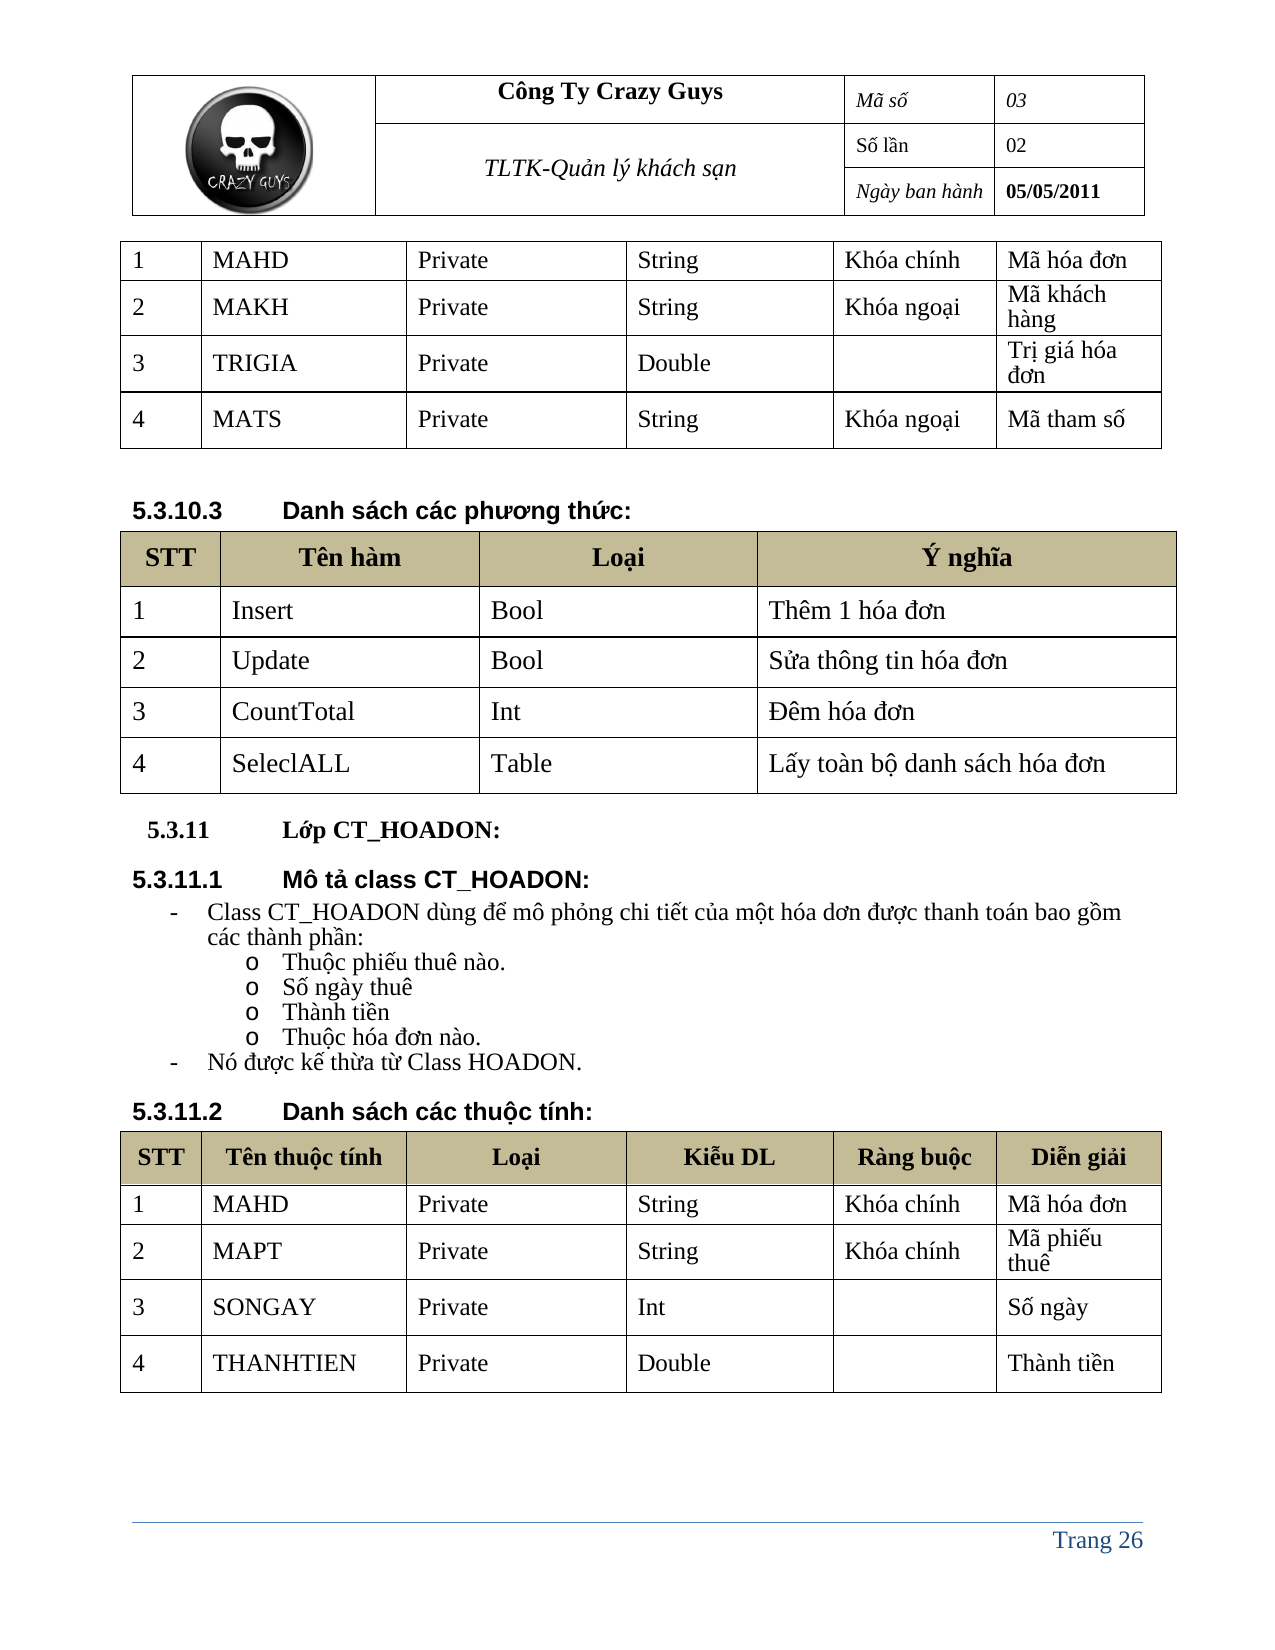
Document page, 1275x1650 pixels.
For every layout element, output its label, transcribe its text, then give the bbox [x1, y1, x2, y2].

table_cell TRIGIA [202, 336, 406, 391]
table_cell Insert [221, 587, 479, 636]
table_cell Mã phiếu thuê [997, 1225, 1161, 1278]
table_cell SeleclALL [221, 738, 479, 793]
table_header Diễn giải [997, 1132, 1161, 1184]
table_cell 2 [121, 281, 201, 335]
table_cell 4 [121, 393, 201, 448]
list Thuộc hóa đơn nào. [244, 1025, 1143, 1050]
subtitle Lớp CT_HOADON: [147, 819, 1143, 844]
table_cell Mã hóa đơn [997, 1186, 1161, 1224]
table_cell Table [480, 738, 757, 793]
list Thuộc phiếu thuê nào. [244, 950, 1143, 975]
table_cell Private [407, 1186, 626, 1224]
subtitle Danh sách các thuộc tính: [132, 1100, 1143, 1125]
table_cell Thêm 1 hóa đơn [758, 587, 1176, 636]
table_cell Private [407, 242, 626, 280]
table_header Ý nghĩa [758, 532, 1176, 586]
table_cell Double [627, 336, 833, 391]
table_cell [834, 336, 996, 391]
table_cell 4 [121, 1336, 201, 1392]
table_cell String [627, 281, 833, 335]
table_cell 3 [121, 688, 220, 737]
list Class CT_HOADON dùng để mô phỏng chi tiết của một hóa dơn được thanh toán bao gồm các thành phần: [169, 900, 1143, 950]
table_cell Int [480, 688, 757, 737]
table_cell Sửa thông tin hóa đơn [758, 638, 1176, 687]
table_header Loại [480, 532, 757, 586]
table_cell Private [407, 1225, 626, 1278]
table_cell Trị giá hóa đơn [997, 336, 1161, 391]
table_cell [834, 1336, 996, 1392]
table_cell Private [407, 336, 626, 391]
table_cell Khóa chính [834, 1225, 996, 1278]
table_cell 3 [121, 1280, 201, 1335]
table_header STT [121, 532, 220, 586]
table_cell MAHD [202, 1186, 406, 1224]
table_cell THANHTIEN [202, 1336, 406, 1392]
subtitle Mô tả class CT_HOADON: [132, 869, 1143, 894]
table_cell Double [627, 1336, 833, 1392]
table_cell Khóa ngoại [834, 281, 996, 335]
table_cell MAKH [202, 281, 406, 335]
table_cell 2 [121, 1225, 201, 1278]
table_cell Private [407, 1336, 626, 1392]
table_cell [834, 1280, 996, 1335]
table_cell Mã khách hàng [997, 281, 1161, 335]
table_cell Số ngày [997, 1280, 1161, 1335]
table_header Tên thuộc tính [202, 1132, 406, 1184]
table_cell MATS [202, 393, 406, 448]
table_header Kiễu DL [627, 1132, 833, 1184]
table_cell Mã hóa đơn [997, 242, 1161, 280]
table_header Loại [407, 1132, 626, 1184]
table_cell String [627, 393, 833, 448]
list Nó được kế thừa từ Class HOADON. [169, 1050, 1143, 1075]
table_cell MAPT [202, 1225, 406, 1278]
table_cell Khóa chính [834, 1186, 996, 1224]
list Số ngày thuê [244, 975, 1143, 1000]
table_cell Int [627, 1280, 833, 1335]
table_cell Private [407, 393, 626, 448]
table_cell Khóa ngoại [834, 393, 996, 448]
table_cell Private [407, 1280, 626, 1335]
table_header STT [121, 1132, 201, 1184]
table_cell SONGAY [202, 1280, 406, 1335]
table_header Ràng buộc [834, 1132, 996, 1184]
table_cell Bool [480, 638, 757, 687]
table_cell CountTotal [221, 688, 479, 737]
picture [182, 83, 314, 215]
table_cell 3 [121, 336, 201, 391]
table_cell Thành tiền [997, 1336, 1161, 1392]
table_cell String [627, 1186, 833, 1224]
table_cell MAHD [202, 242, 406, 280]
table_cell String [627, 1225, 833, 1278]
table_cell Private [407, 281, 626, 335]
table_cell 4 [121, 738, 220, 793]
table_cell Khóa chính [834, 242, 996, 280]
table_cell Đêm hóa đơn [758, 688, 1176, 737]
table_cell 1 [121, 587, 220, 636]
table_cell 1 [121, 242, 201, 280]
subtitle Danh sách các phương thức: [132, 499, 1143, 524]
table_header Tên hàm [221, 532, 479, 586]
table_cell String [627, 242, 833, 280]
list Thành tiền [244, 1000, 1143, 1025]
table_cell Bool [480, 587, 757, 636]
table_cell 2 [121, 638, 220, 687]
table_cell Mã tham số [997, 393, 1161, 448]
table_cell Update [221, 638, 479, 687]
table_cell 1 [121, 1186, 201, 1224]
table_cell Lấy toàn bộ danh sách hóa đơn [758, 738, 1176, 793]
